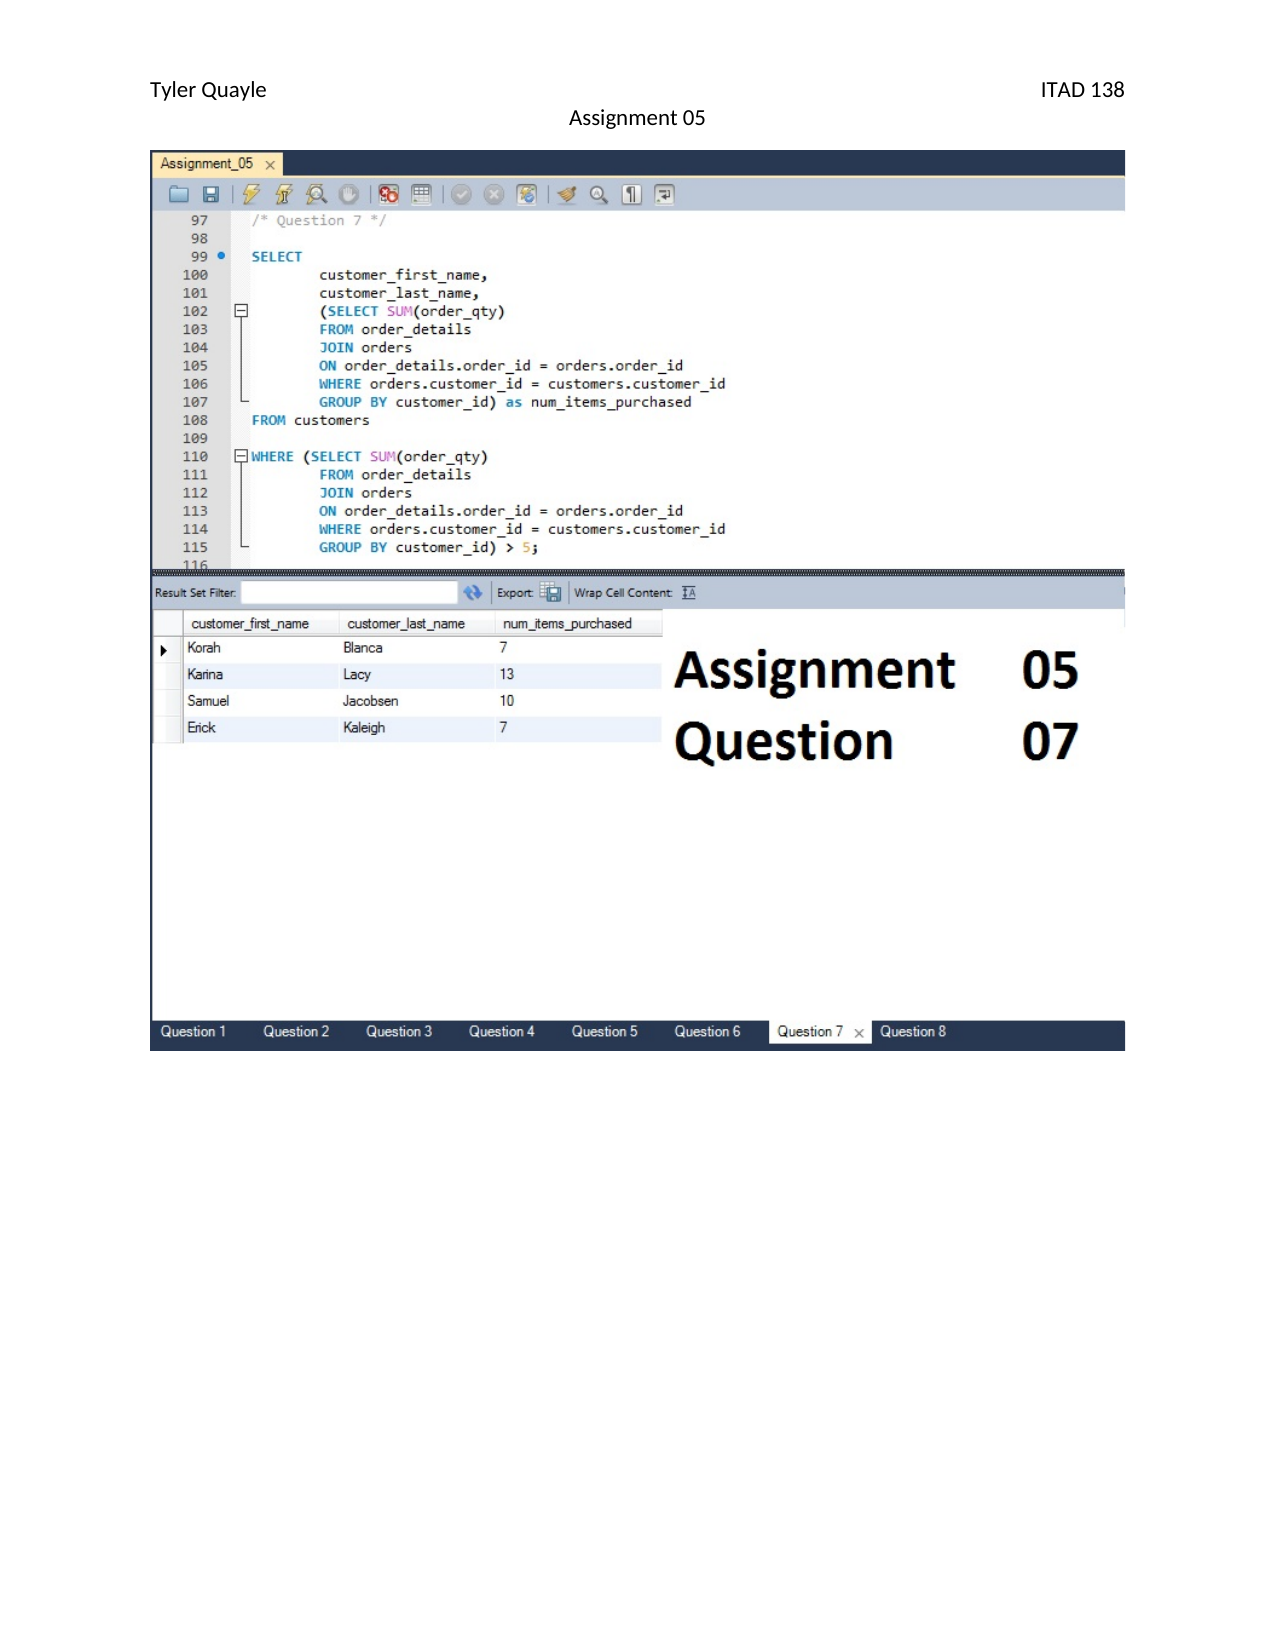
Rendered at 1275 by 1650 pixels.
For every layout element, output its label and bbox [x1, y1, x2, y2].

picture [150, 150, 1125, 1051]
